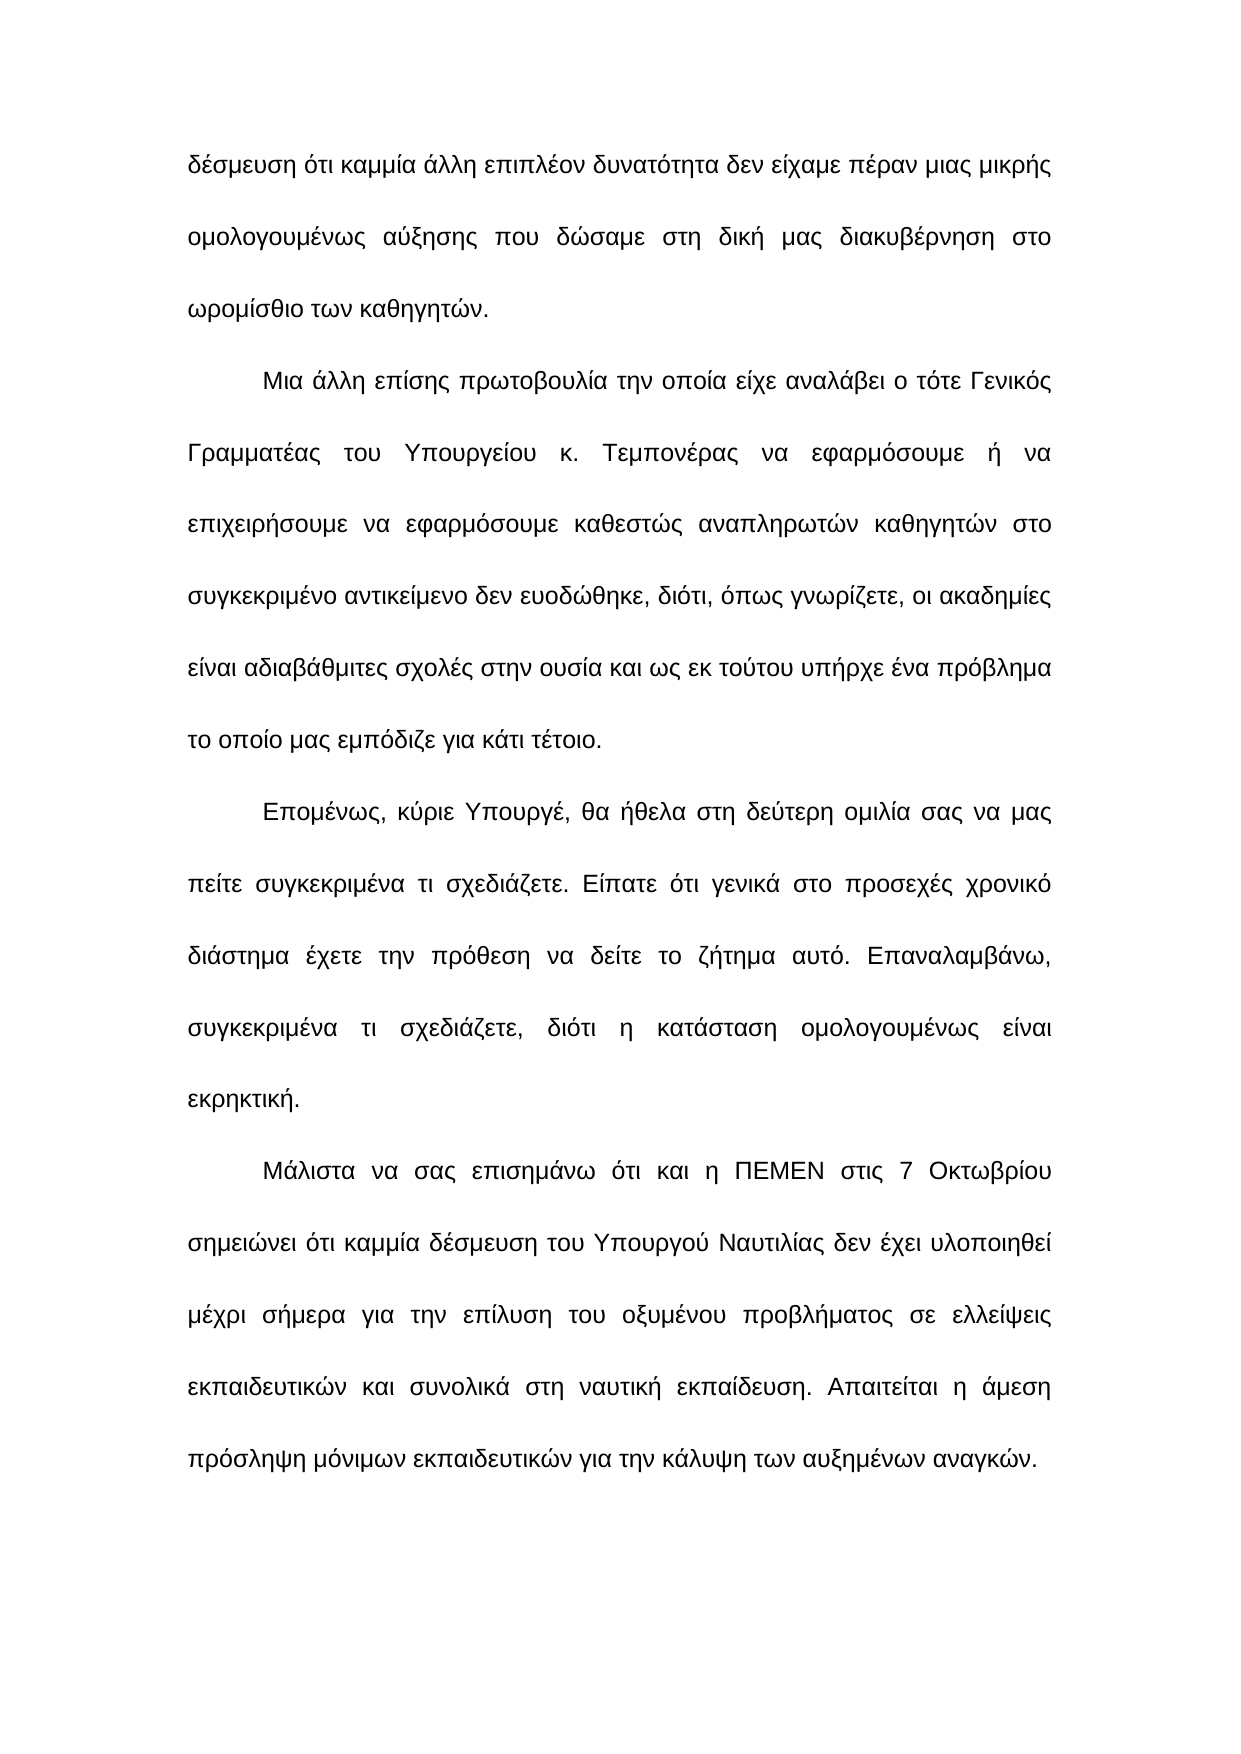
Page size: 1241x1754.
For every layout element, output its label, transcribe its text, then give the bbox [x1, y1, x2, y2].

text Μια άλλη επίσης πρωτοβουλία την οποία είχε αναλάβει ο τότε Γενικός Γραμματέας του Υπουργείου κ. Τεμπονέρας να εφαρμόσουμε ή να επιχειρήσουμε να εφαρμόσουμε καθεστώς αναπληρωτών καθηγητών στο συγκεκριμένο αντικείμενο δεν ευοδώθηκε, διότι, όπως γνωρίζετε, οι ακαδημίες είναι αδιαβάθμιτες σχολές στην ουσία και ως εκ τούτου υπήρχε ένα πρόβλημα το οποίο μας εμπόδιζε για κάτι τέτοιο. [187, 366, 1053, 754]
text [187, 150, 1053, 322]
text Μάλιστα να σας επισημάνω ότι και η ΠΕΜΕΝ στις 7 Οκτωβρίου σημειώνει ότι καμμία δέσμευση του Υπουργού Ναυτιλίας δεν έχει υλοποιηθεί μέχρι σήμερα για την επίλυση του οξυμένου προβλήματος σε ελλείψεις εκπαιδευτικών και συνολικά στη ναυτική εκπαίδευση. Απαιτείται η άμεση πρόσληψη μόνιμων εκπαιδευτικών για την κάλυψη των αυξημένων αναγκών. [187, 1156, 1053, 1472]
text Επομένως, κύριε Υπουργέ, θα ήθελα στη δεύτερη ομιλία σας να μας πείτε συγκεκριμένα τι σχεδιάζετε. Είπατε ότι γενικά στο προσεχές χρονικό διάστημα έχετε την πρόθεση να δείτε το ζήτημα αυτό. Επαναλαμβάνω, συγκεκριμένα τι σχεδιάζετε, διότι η κατάσταση ομολογουμένως είναι εκρηκτική. [187, 797, 1053, 1113]
